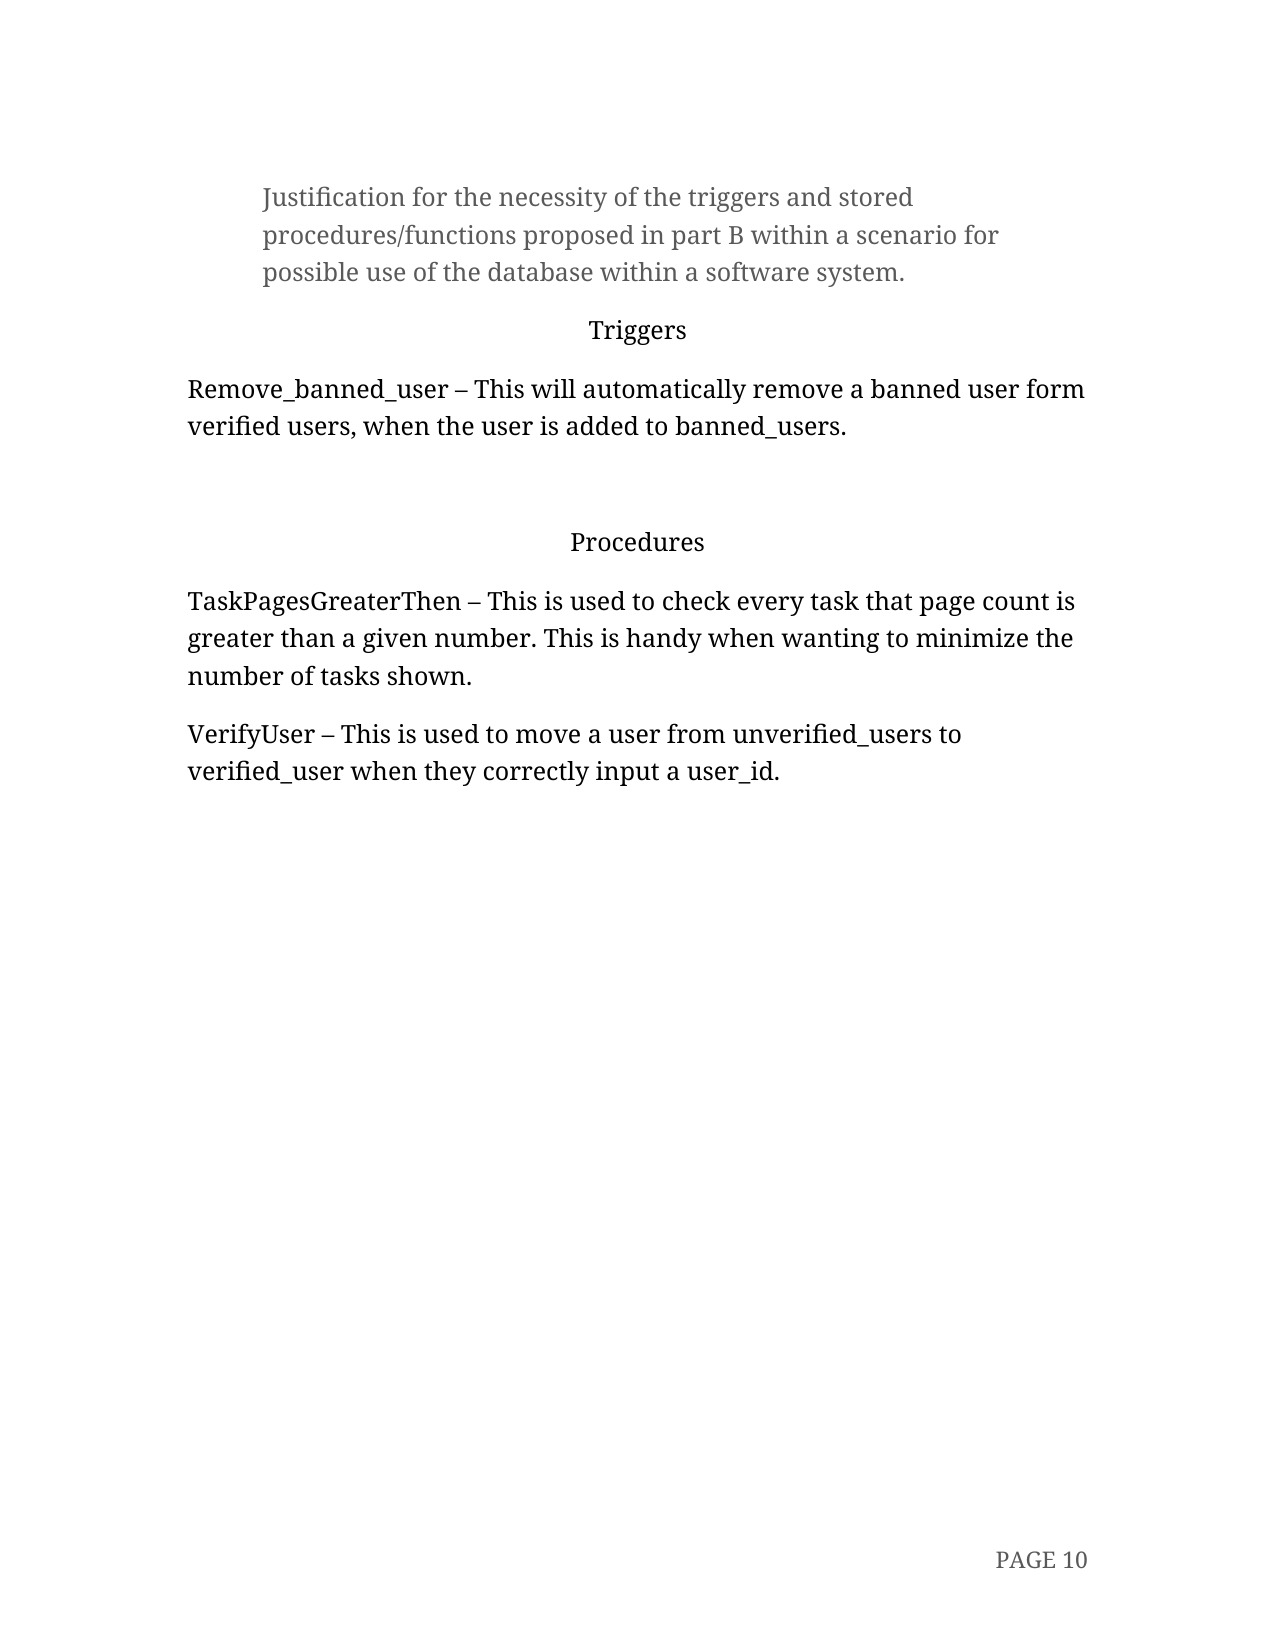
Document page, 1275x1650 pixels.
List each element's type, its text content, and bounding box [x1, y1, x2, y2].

text Remove_banned_user – This will automatically remove a banned user form verified users, when the user is added to banned_users. [187, 371, 1087, 443]
text VerifyUser – This is used to move a user from unverified_users to verified_user when they correctly input a user_id. [187, 716, 1087, 788]
text TaskPagesGreaterThen – This is used to check every task that page count is greater than a given number. This is handy when wanting to minimize the number of tasks shown. [187, 583, 1087, 692]
text Procedures [187, 525, 1087, 559]
text Triggers [187, 313, 1087, 347]
text Justification for the necessity of the triggers and stored procedures/functions proposed in part B within a scenario for possible use of the database within a software system. [262, 180, 1087, 289]
